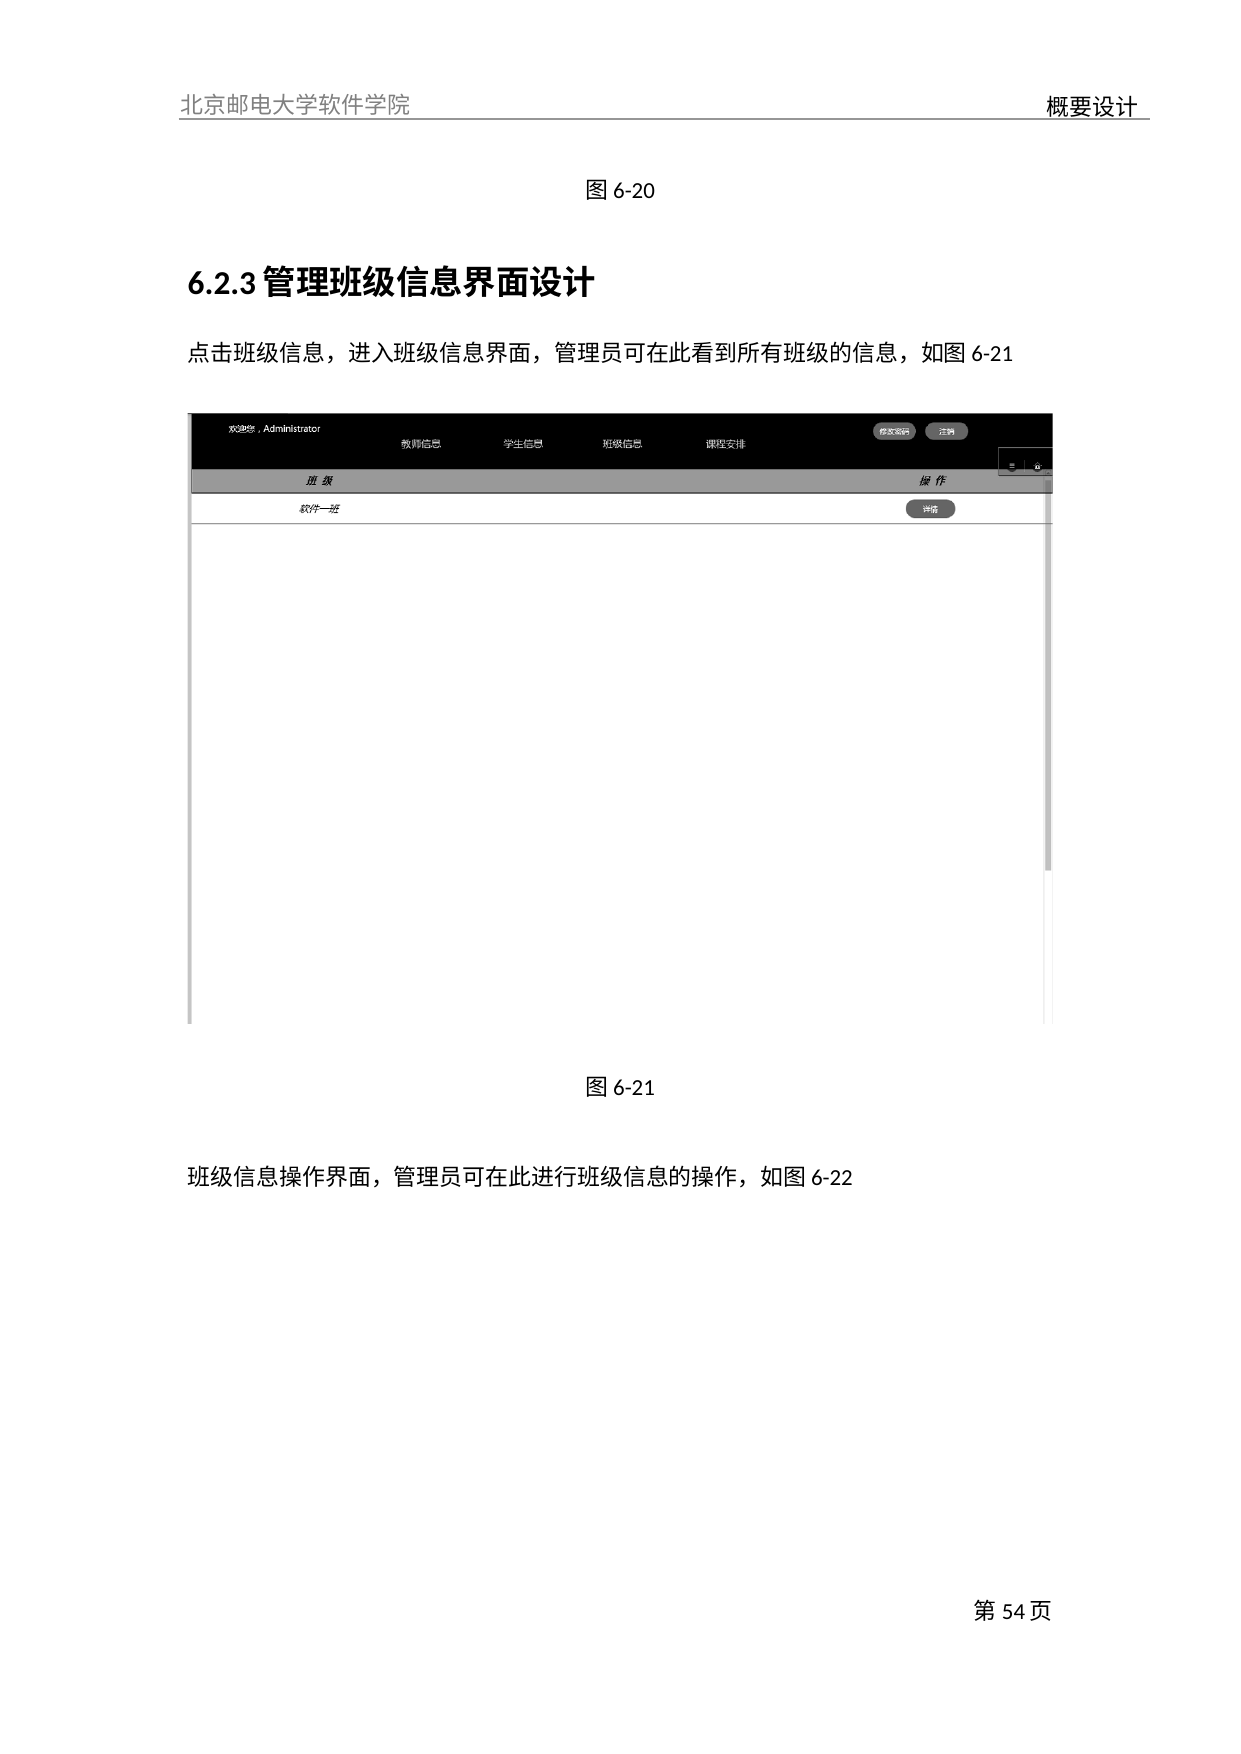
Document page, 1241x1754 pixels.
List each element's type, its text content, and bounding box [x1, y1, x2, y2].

picture [187, 413, 1053, 1024]
text 班级信息操作界面，管理员可在此进行班级信息的操作，如图6-22 [187, 1143, 1053, 1208]
text 点击班级信息，进入班级信息界面，管理员可在此看到所有班级的信息，如图6-21 [187, 319, 1053, 384]
text 图6-21 [187, 1052, 1053, 1117]
subtitle 6.2.3管理班级信息界面设计 [187, 247, 1053, 312]
text 图6-20 [187, 156, 1053, 221]
